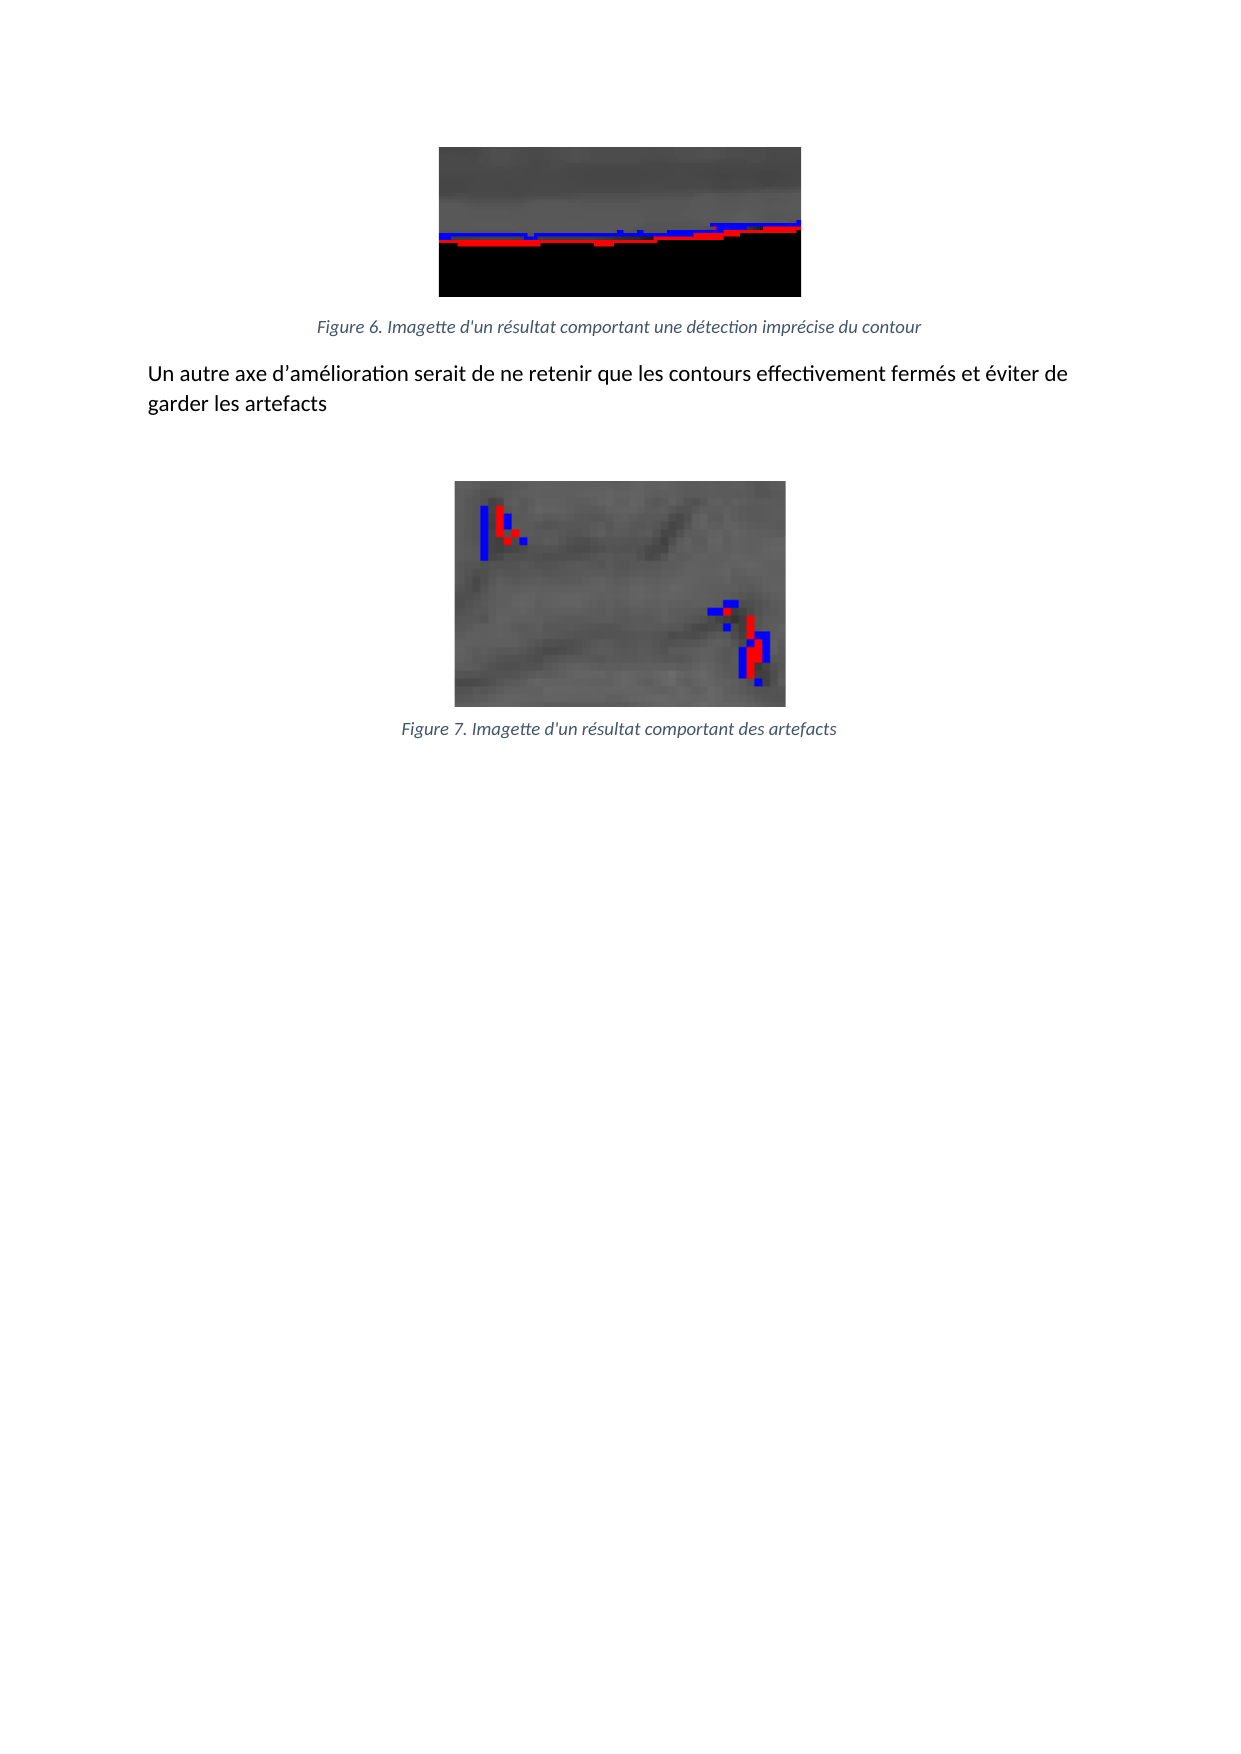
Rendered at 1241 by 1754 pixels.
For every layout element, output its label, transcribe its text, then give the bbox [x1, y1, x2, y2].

text Un autre axe d’amélioration serait de ne retenir que les contours effectivement fermés et éviter de garder les artefacts [148, 359, 1093, 417]
text Figure 6. Imagette d'un résultat comportant une détection imprécise du contour [148, 315, 1093, 338]
picture [438, 147, 802, 297]
picture [454, 481, 786, 707]
text Figure 7. Imagette d'un résultat comportant des artefacts [148, 717, 1093, 740]
